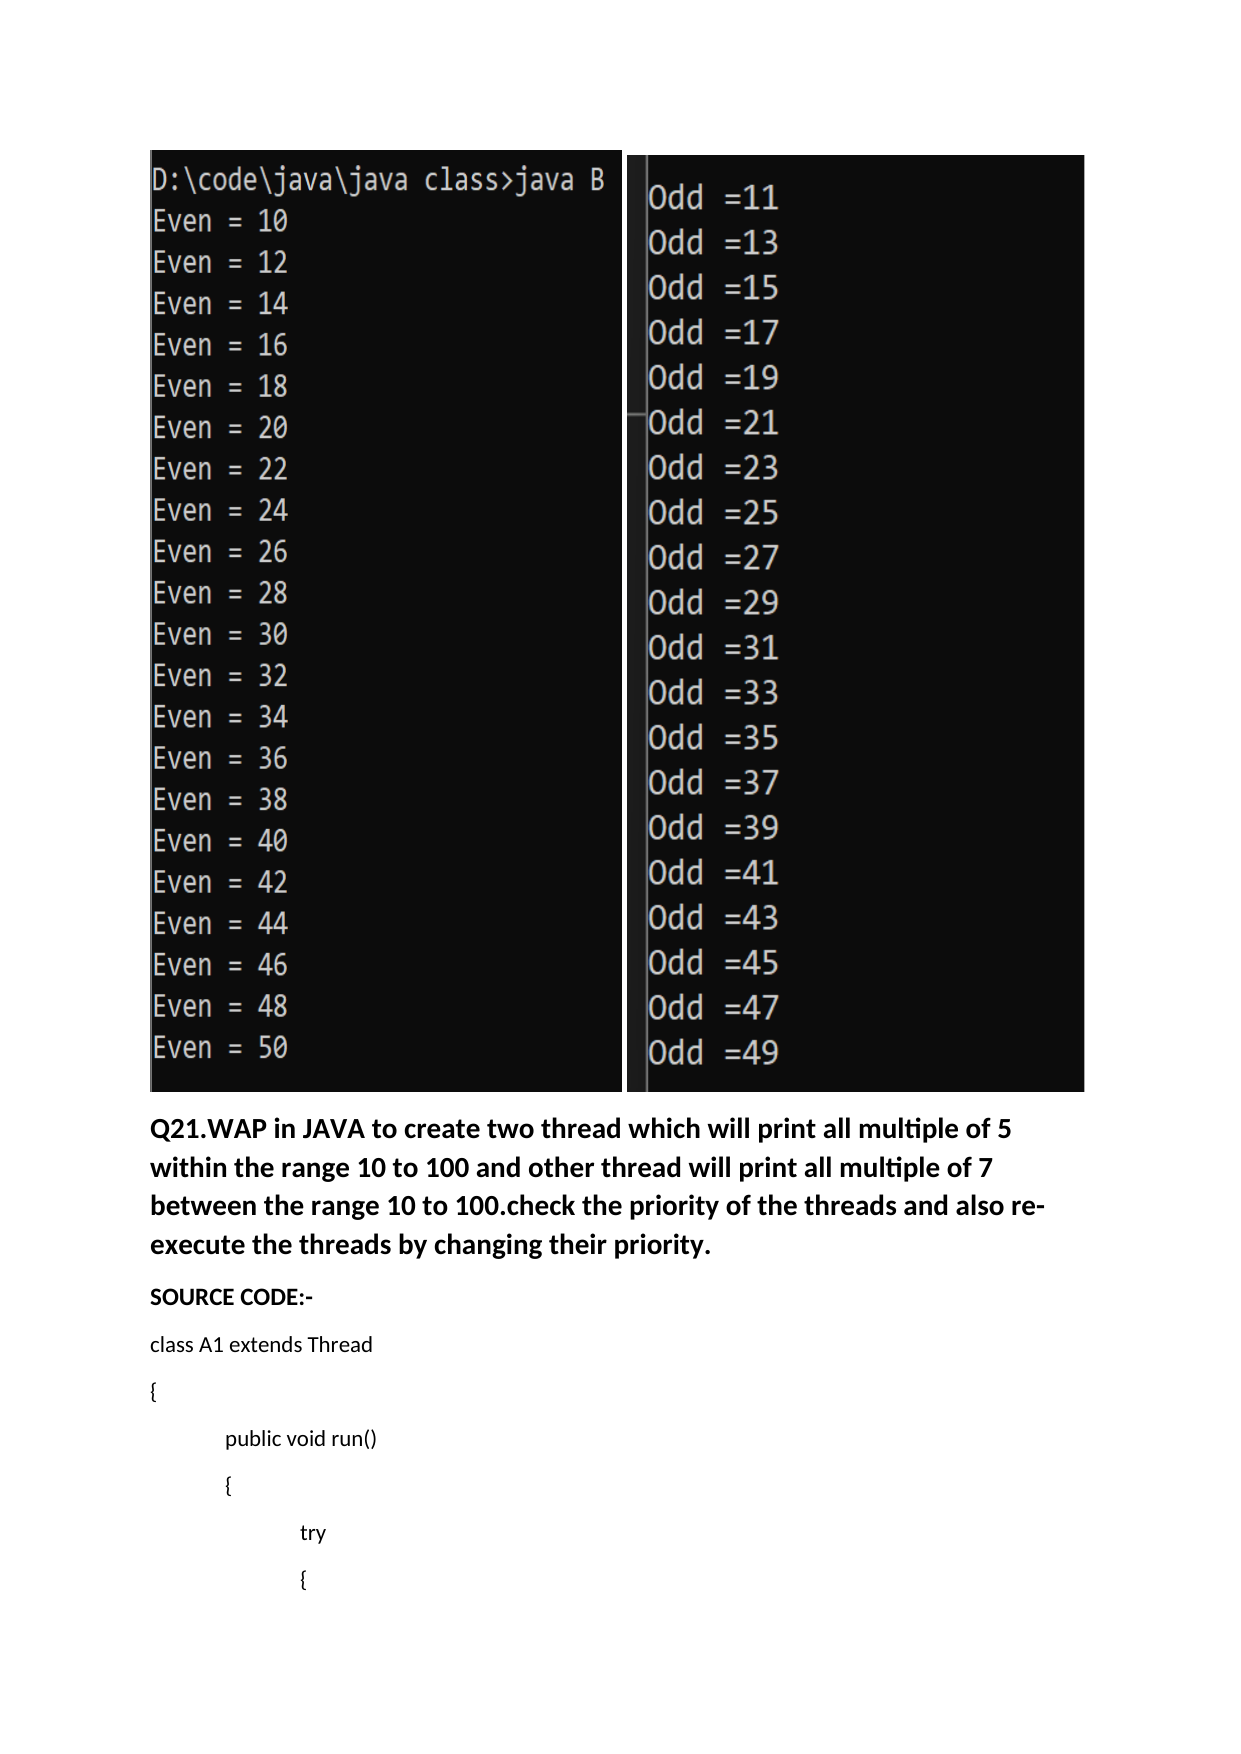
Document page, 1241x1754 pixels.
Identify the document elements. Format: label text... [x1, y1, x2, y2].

text { [150, 1565, 1090, 1593]
text { [150, 1377, 1090, 1405]
text class A1 extends Thread [150, 1331, 1090, 1358]
text SOURCE CODE:- [150, 1281, 1090, 1311]
text try [150, 1518, 1090, 1546]
text public void run() [150, 1424, 1090, 1452]
picture [627, 155, 1085, 1092]
text Q21.WAP in JAVA to create two thread which will print all multiple of 5 within the range 10 to 100 and other thread will print all multiple of 7 between the range 10 to 100.check the priority of the threads and also re-execute the threads by changing their priority. [150, 1111, 1090, 1261]
picture [150, 150, 622, 1092]
text { [150, 1471, 1090, 1499]
